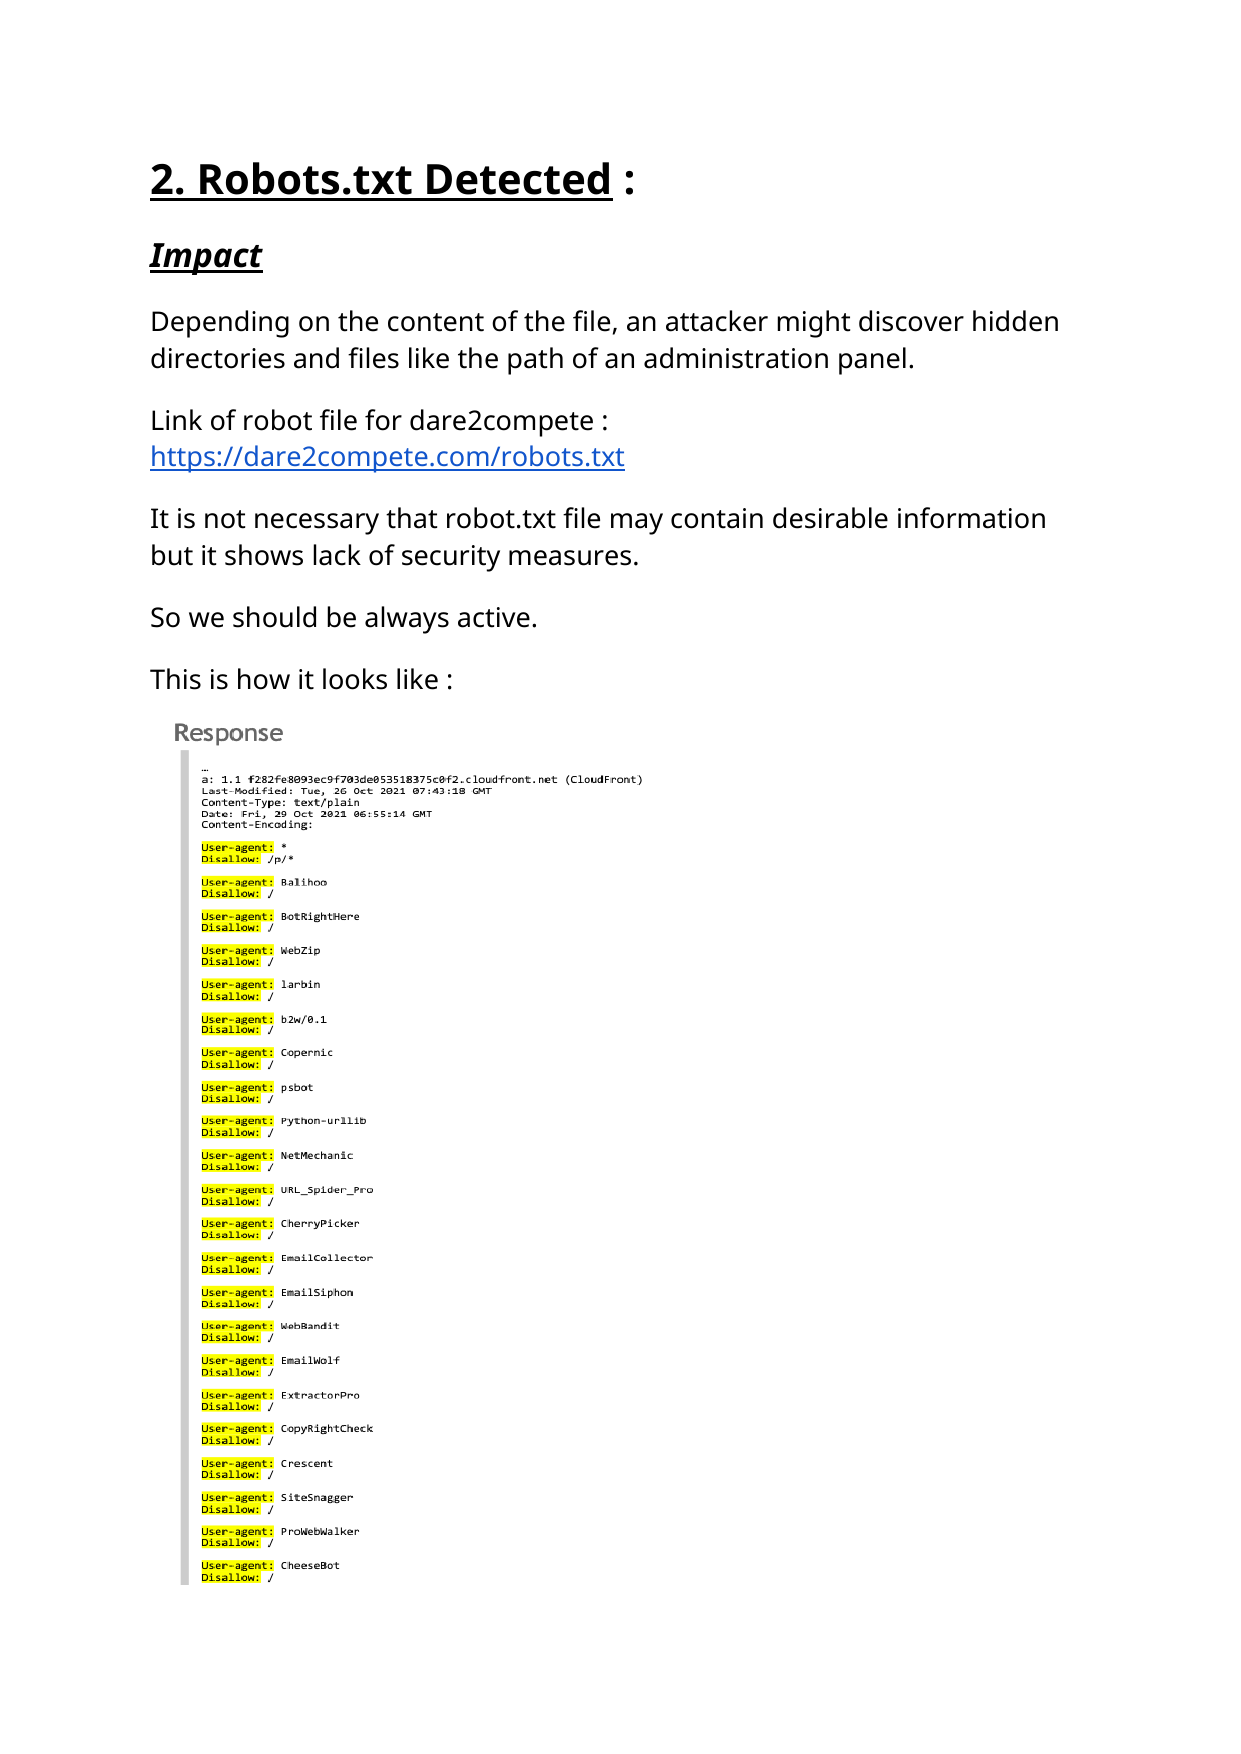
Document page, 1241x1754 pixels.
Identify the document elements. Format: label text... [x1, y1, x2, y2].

text It is not necessary that robot.txt file may contain desirable information but it shows lack of security measures. [150, 500, 1090, 573]
text 2. Robots.txt Detected : [150, 150, 1090, 207]
text So we should be always active. [150, 598, 1090, 635]
text Depending on the content of the file, an attacker might discover hidden directories and files like the path of an administration panel. [150, 302, 1090, 376]
text Impact [150, 232, 1090, 277]
text Link of robot file for dare2compete : https://dare2compete.com/robots.txt [150, 401, 1090, 475]
text This is how it looks like : [150, 660, 1090, 697]
picture [150, 722, 1091, 1585]
